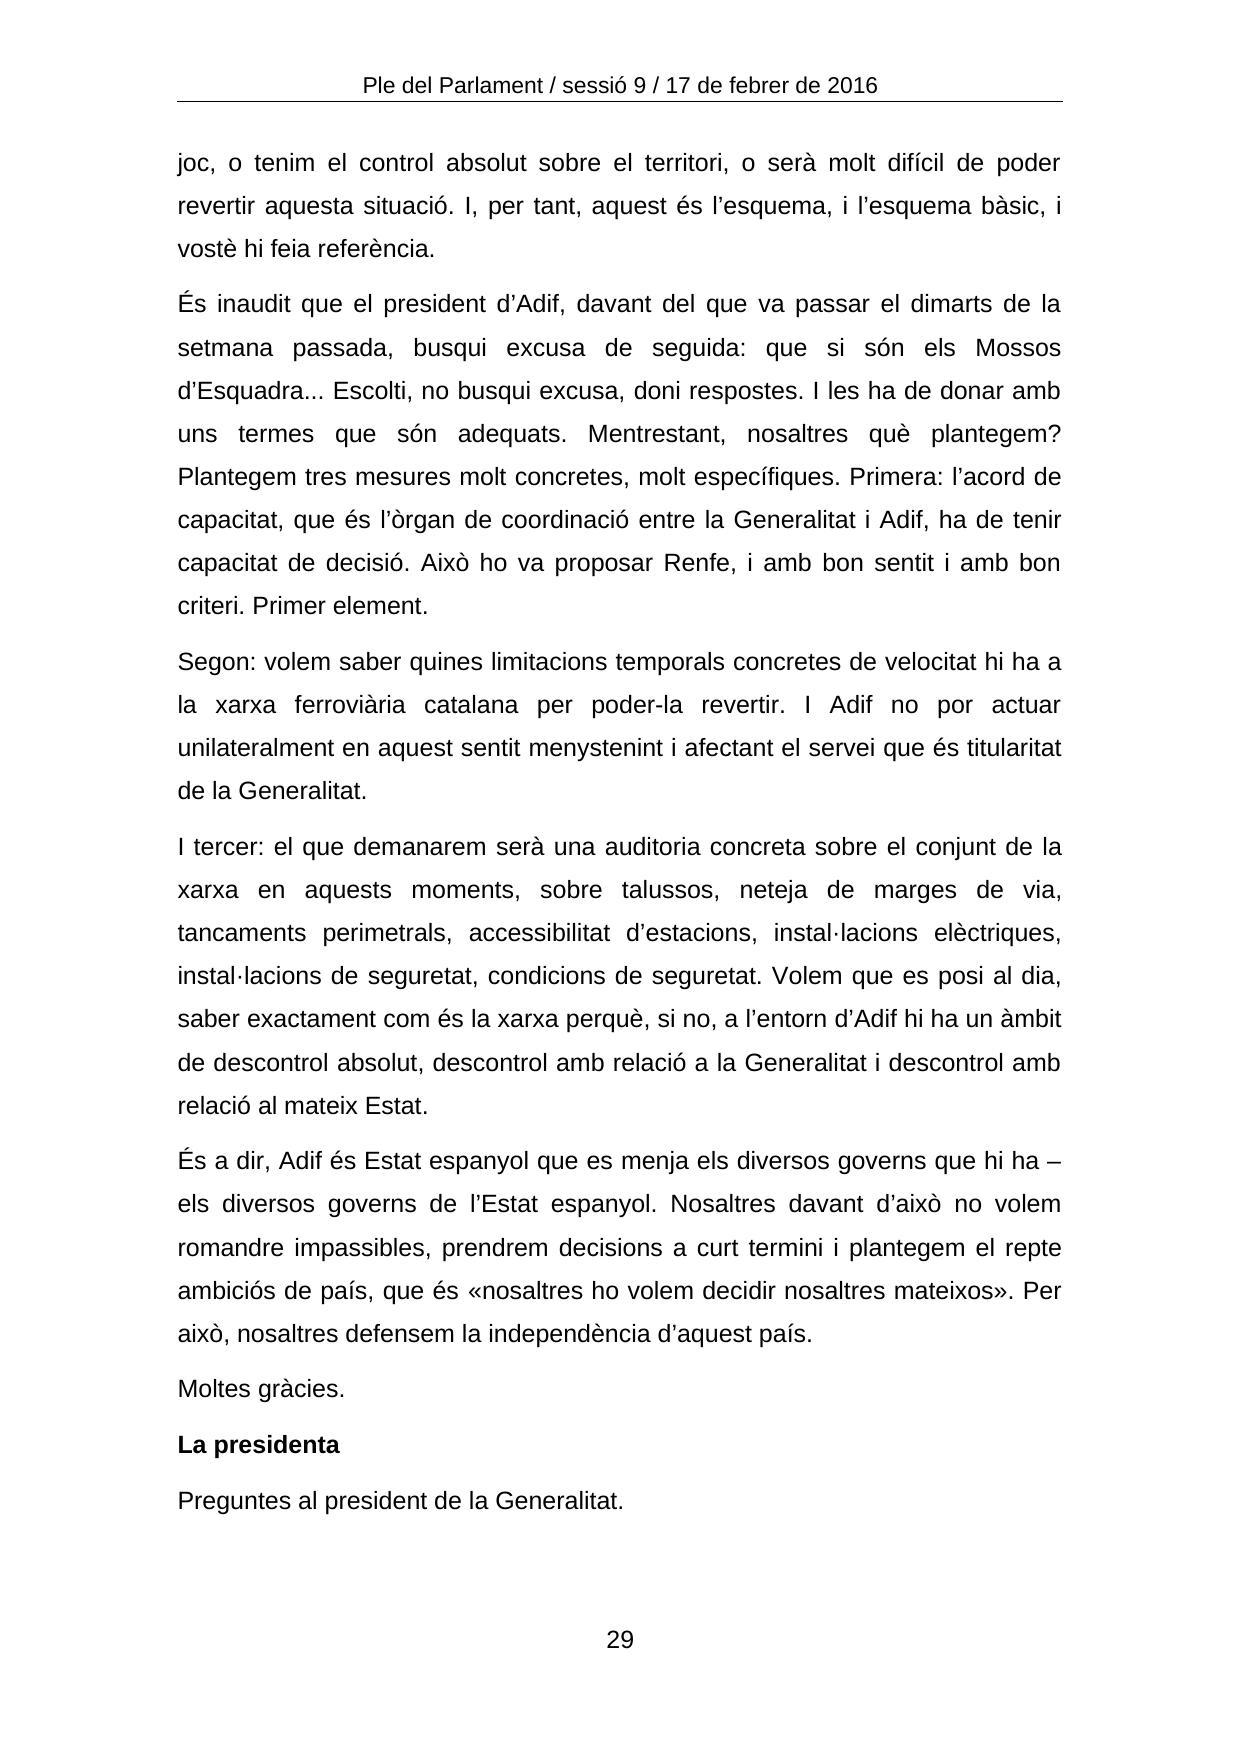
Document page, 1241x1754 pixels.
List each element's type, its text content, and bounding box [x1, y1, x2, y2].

text Moltes gràcies. [177, 1374, 1063, 1403]
text La presidenta [177, 1430, 1063, 1459]
text I tercer: el que demanarem serà una auditoria concreta sobre el conjunt de la xarxa en aquests moments, sobre talussos, neteja de marges de via, tancaments perimetrals, accessibilitat d’estacions, instal·lacions elèctriques, instal·lacions de seguretat, condicions de seguretat. Volem que es posi al dia, saber exactament com és la xarxa perquè, si no, a l’entorn d’Adif hi ha un àmbit de descontrol absolut, descontrol amb relació a la Generalitat i descontrol amb relació al mateix Estat. [177, 832, 1063, 1119]
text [177, 148, 1063, 263]
text És inaudit que el president d’Adif, davant del que va passar el dimarts de la setmana passada, busqui excusa de seguida: que si són els Mossos d’Esquadra... Escolti, no busqui excusa, doni respostes. I les ha de donar amb uns termes que són adequats. Mentrestant, nosaltres què plantegem? Plantegem tres mesures molt concretes, molt específiques. Primera: l’acord de capacitat, que és l’òrgan de coordinació entre la Generalitat i Adif, ha de tenir capacitat de decisió. Això ho va proposar Renfe, i amb bon sentit i amb bon criteri. Primer element. [177, 289, 1063, 620]
text Segon: volem saber quines limitacions temporals concretes de velocitat hi ha a la xarxa ferroviària catalana per poder-la revertir. I Adif no por actuar unilateralment en aquest sentit menystenint i afectant el servei que és titularitat de la Generalitat. [177, 647, 1063, 805]
text Preguntes al president de la Generalitat. [177, 1486, 1063, 1514]
text És a dir, Adif és Estat espanyol que es menja els diversos governs que hi ha –els diversos governs de l’Estat espanyol. Nosaltres davant d’això no volem romandre impassibles, prendrem decisions a curt termini i plantegem el repte ambiciós de país, que és «nosaltres ho volem decidir nosaltres mateixos». Per això, nosaltres defensem la independència d’aquest país. [177, 1146, 1063, 1348]
